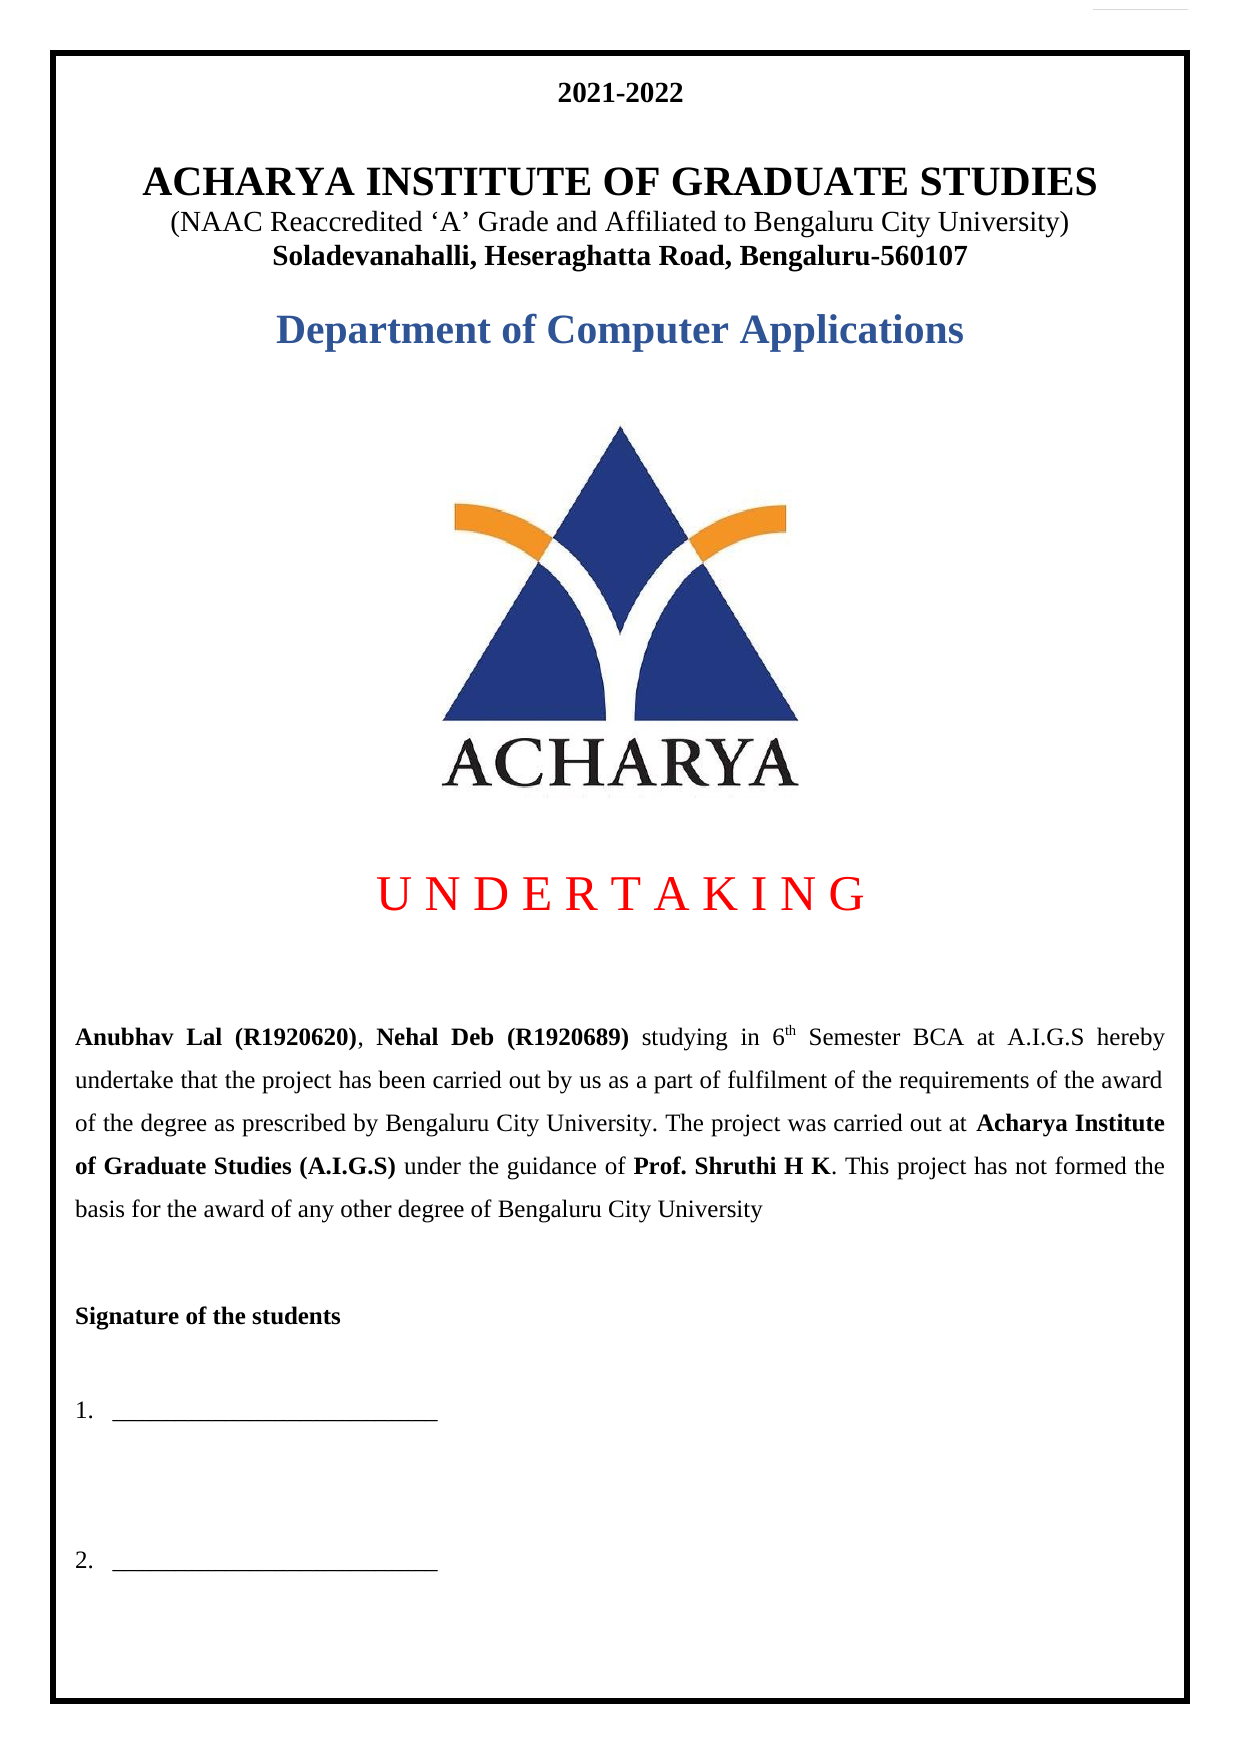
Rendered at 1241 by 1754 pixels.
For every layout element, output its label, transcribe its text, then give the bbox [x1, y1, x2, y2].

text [148, 204, 1092, 238]
list __________________________ [75, 1395, 1165, 1424]
text Department of Computer Applications [75, 305, 1165, 353]
text 2021-2022 [466, 75, 775, 108]
picture [435, 421, 806, 798]
text ACHARYA INSTITUTE OF GRADUATE STUDIES [75, 156, 1165, 204]
text Anubhav Lal (R1920620), Nehal Deb (R1920689) studying in 6th Semester BCA at A.I.G.S hereby undertake that the project has been carried out by us as a part of fulfilment of the requirements of the award of the degree as prescribed by Bengaluru City University. The project was carried out at Acharya Institute of Graduate Studies (A.I.G.S) under the guidance of Prof. Shruthi H K. This project has not formed the basis for the award of any other degree of Bengaluru City University [75, 1022, 1165, 1223]
text Signature of the students [75, 1301, 1165, 1329]
list __________________________ [75, 1545, 1165, 1573]
text U N D E R T A K I N G [75, 864, 1165, 922]
text Soladevanahalli, Heseraghatta Road, Bengaluru-560107 [75, 238, 1165, 271]
